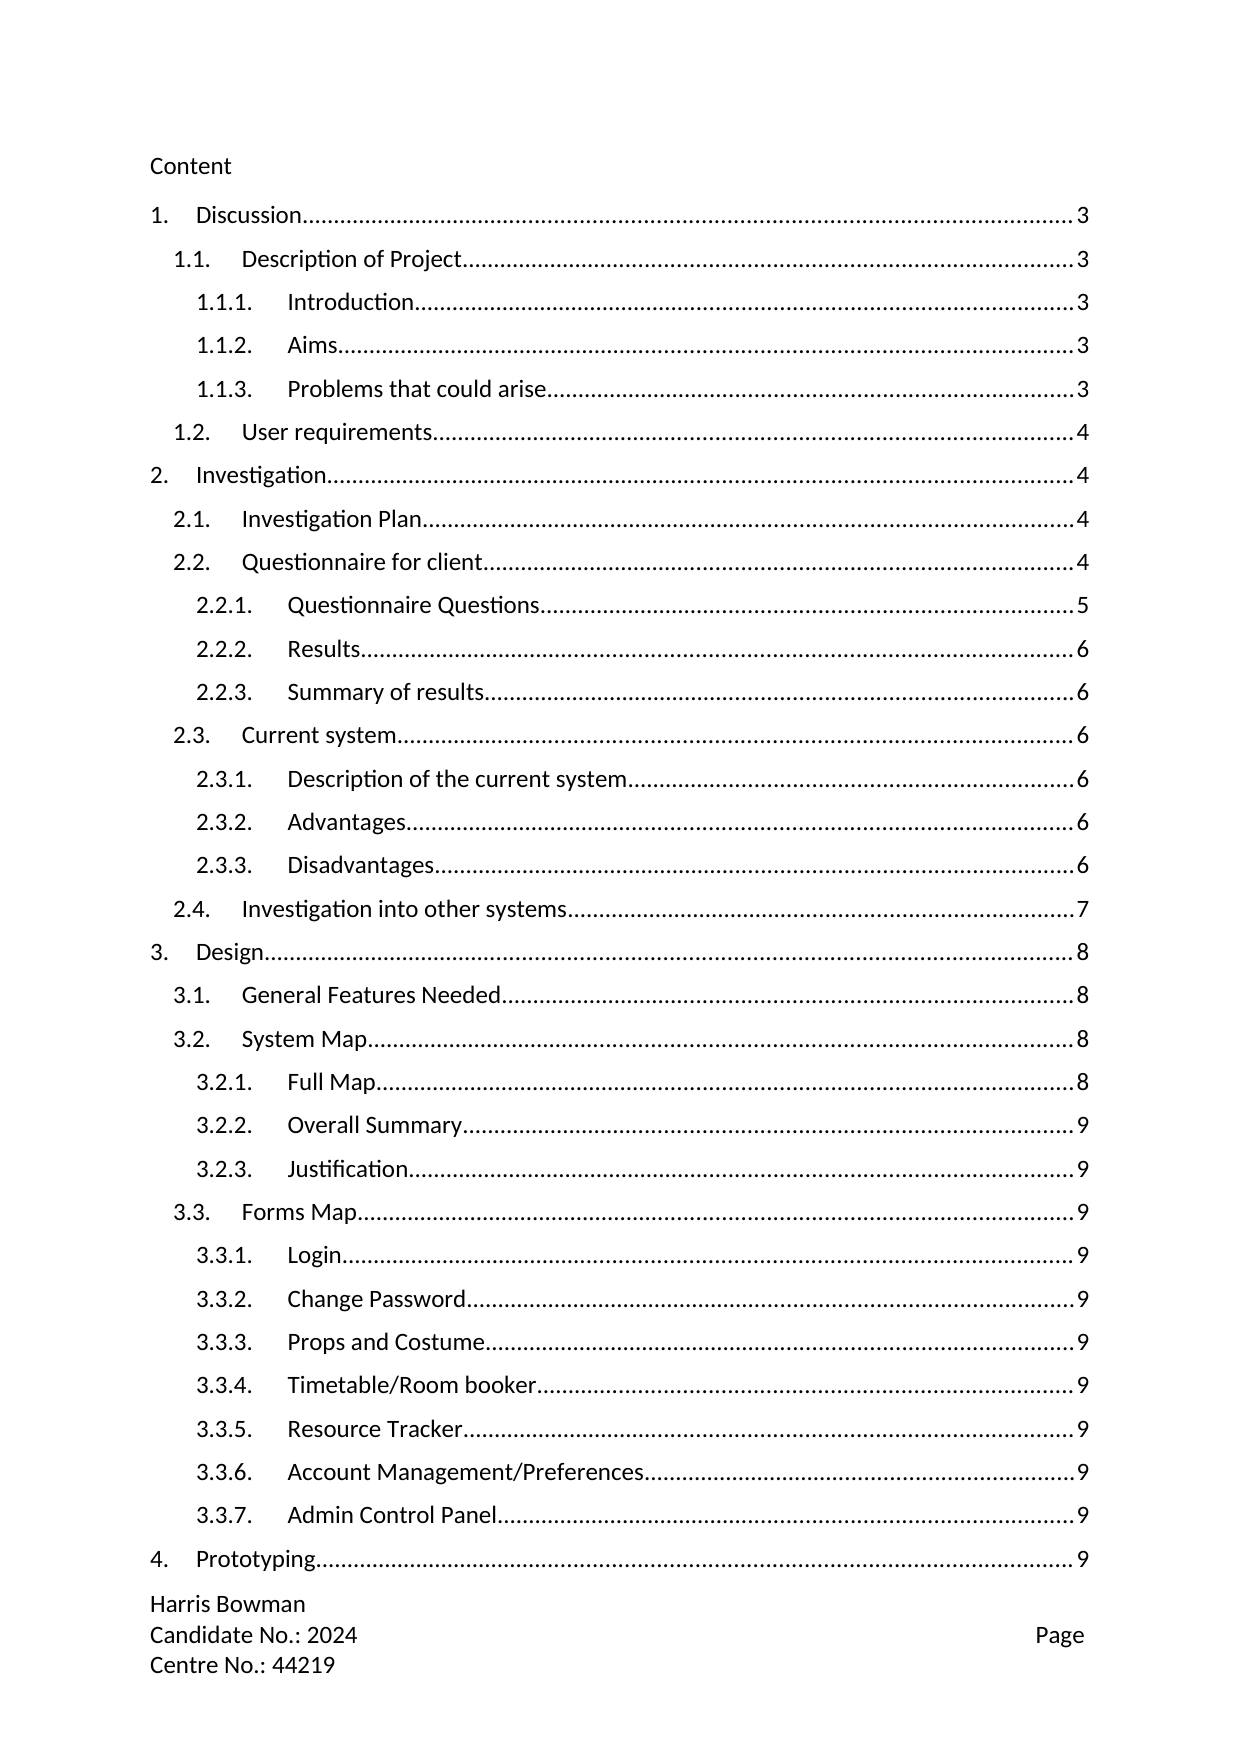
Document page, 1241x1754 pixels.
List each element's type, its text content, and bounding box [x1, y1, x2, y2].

text 3.2.3. Justification 9 [196, 1153, 1090, 1183]
text 2.2.3. Summary of results 6 [196, 676, 1090, 707]
text 2.3. Current system 6 [173, 719, 1090, 750]
text 2.2. Questionnaire for client 4 [173, 546, 1090, 577]
text 1.1.3. Problems that could arise 3 [196, 373, 1090, 403]
text 3.3.1. Login 9 [196, 1239, 1090, 1270]
text 1.1. Description of Project 3 [173, 243, 1090, 273]
text 1. Discussion 3 [150, 199, 1090, 230]
text 1.2. User requirements 4 [173, 416, 1090, 447]
text 3.3.5. Resource Tracker 9 [196, 1413, 1090, 1443]
text 3.3.4. Timetable/Room booker 9 [196, 1369, 1090, 1400]
text 3. Design 8 [150, 936, 1090, 967]
text 3.3.3. Props and Costume 9 [196, 1326, 1090, 1357]
text 2.3.1. Description of the current system 6 [196, 763, 1090, 793]
text 2. Investigation 4 [150, 459, 1090, 490]
text 3.3.6. Account Management/Preferences 9 [196, 1456, 1090, 1487]
text 3.1. General Features Needed 8 [173, 979, 1090, 1010]
text 2.2.2. Results 6 [196, 633, 1090, 663]
text 3.3.7. Admin Control Panel 9 [196, 1499, 1090, 1530]
text 3.2.2. Overall Summary 9 [196, 1109, 1090, 1140]
text 2.3.3. Disadvantages 6 [196, 849, 1090, 880]
text 1.1.1. Introduction 3 [196, 286, 1090, 317]
text 2.1. Investigation Plan 4 [173, 503, 1090, 533]
text 3.2. System Map 8 [173, 1023, 1090, 1053]
text 3.2.1. Full Map 8 [196, 1066, 1090, 1097]
text 2.2.1. Questionnaire Questions 5 [196, 589, 1090, 620]
text 3.3. Forms Map 9 [173, 1196, 1090, 1227]
text 3.3.2. Change Password 9 [196, 1283, 1090, 1313]
text 1.1.2. Aims 3 [196, 329, 1090, 360]
text Content [150, 150, 1090, 181]
text 2.4. Investigation into other systems 7 [173, 893, 1090, 923]
text 4. Prototyping 9 [150, 1543, 1090, 1573]
text 2.3.2. Advantages 6 [196, 806, 1090, 837]
